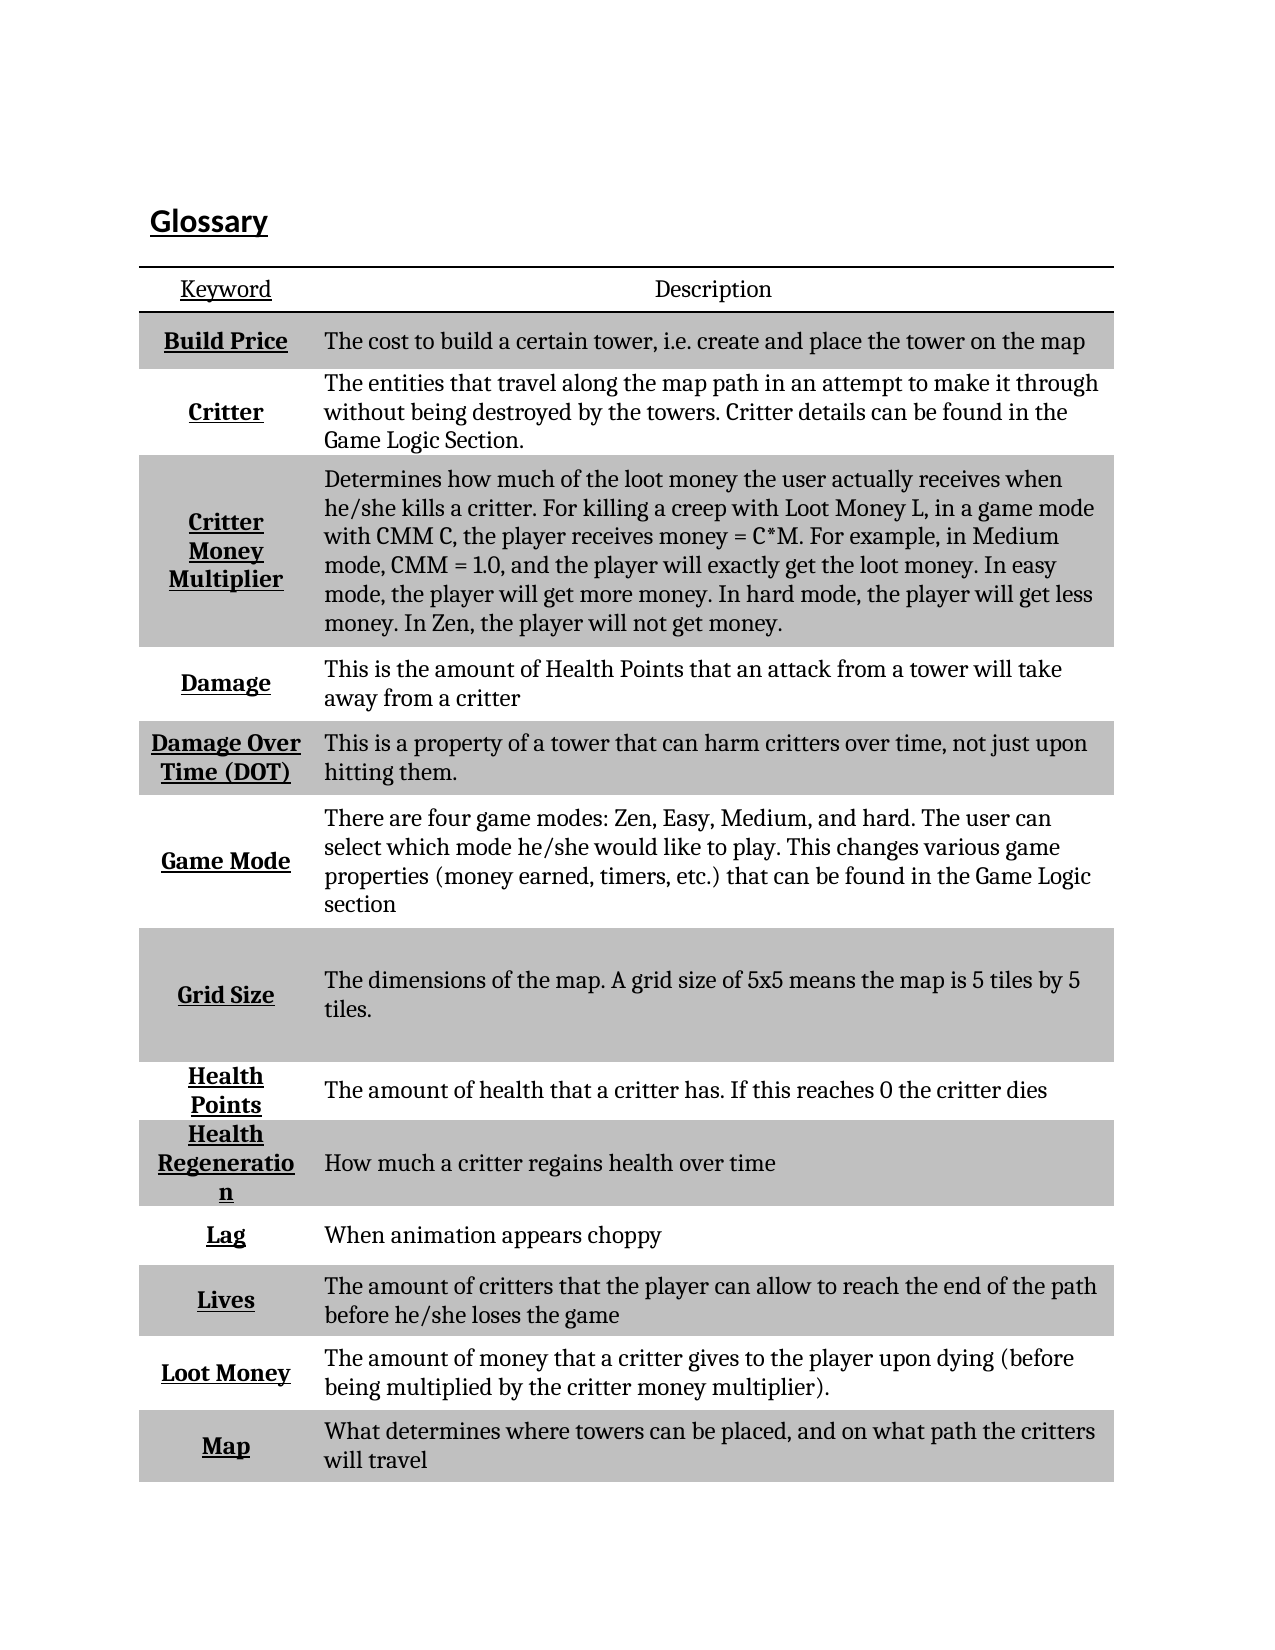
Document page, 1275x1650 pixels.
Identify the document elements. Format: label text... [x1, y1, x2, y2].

table_cell The amount of critters that the player can allow to reach the end of the path before he/she loses the game [313, 1265, 1114, 1336]
table_cell Health Points [139, 1062, 313, 1120]
table_cell The amount of health that a critter has. If this reaches 0 the critter dies [313, 1062, 1114, 1120]
table_cell The cost to build a certain tower, i.e. create and place the tower on the map [313, 313, 1114, 369]
table_cell There are four game modes: Zen, Easy, Medium, and hard. The user can select which mode he/she would like to play. This changes various game properties (money earned, timers, etc.) that can be found in the Game Logic section [313, 795, 1114, 928]
table_cell The amount of money that a critter gives to the player upon dying (before being multiplied by the critter money multiplier). [313, 1336, 1114, 1409]
table_cell Lag [139, 1206, 313, 1265]
subtitle Glossary [150, 200, 1125, 241]
table_cell This is a property of a tower that can harm critters over time, not just upon hitting them. [313, 721, 1114, 795]
table_cell Grid Size [139, 928, 313, 1062]
table_cell When animation appears choppy [313, 1206, 1114, 1265]
table_cell Health Regeneration [139, 1120, 313, 1206]
table_header Description [313, 268, 1114, 311]
table_cell Damage [139, 647, 313, 721]
table_cell Lives [139, 1265, 313, 1336]
table_cell Build Price [139, 313, 313, 369]
table_cell Damage Over Time (DOT) [139, 721, 313, 795]
table_cell How much a critter regains health over time [313, 1120, 1114, 1206]
table_cell What determines where towers can be placed, and on what path the critters will travel [313, 1410, 1114, 1482]
table_cell Critter Money Multiplier [139, 455, 313, 647]
table_cell Determines how much of the loot money the user actually receives when he/she kills a critter. For killing a creep with Loot Money L, in a game mode with CMM C, the player receives money = C*M. For example, in Medium mode, CMM = 1.0, and the player will exactly get the loot money. In easy mode, the player will get more money. In hard mode, the player will get less money. In Zen, the player will not get money. [313, 455, 1114, 647]
table_header Keyword [139, 268, 313, 311]
table_cell The entities that travel along the map path in an attempt to make it through without being destroyed by the towers. Critter details can be found in the Game Logic Section. [313, 369, 1114, 455]
table_cell Critter [139, 369, 313, 455]
table_cell Map [139, 1410, 313, 1482]
table_cell Game Mode [139, 795, 313, 928]
table_cell This is the amount of Health Points that an attack from a tower will take away from a critter [313, 647, 1114, 721]
table_cell The dimensions of the map. A grid size of 5x5 means the map is 5 tiles by 5 tiles. [313, 928, 1114, 1062]
table_cell Loot Money [139, 1336, 313, 1409]
